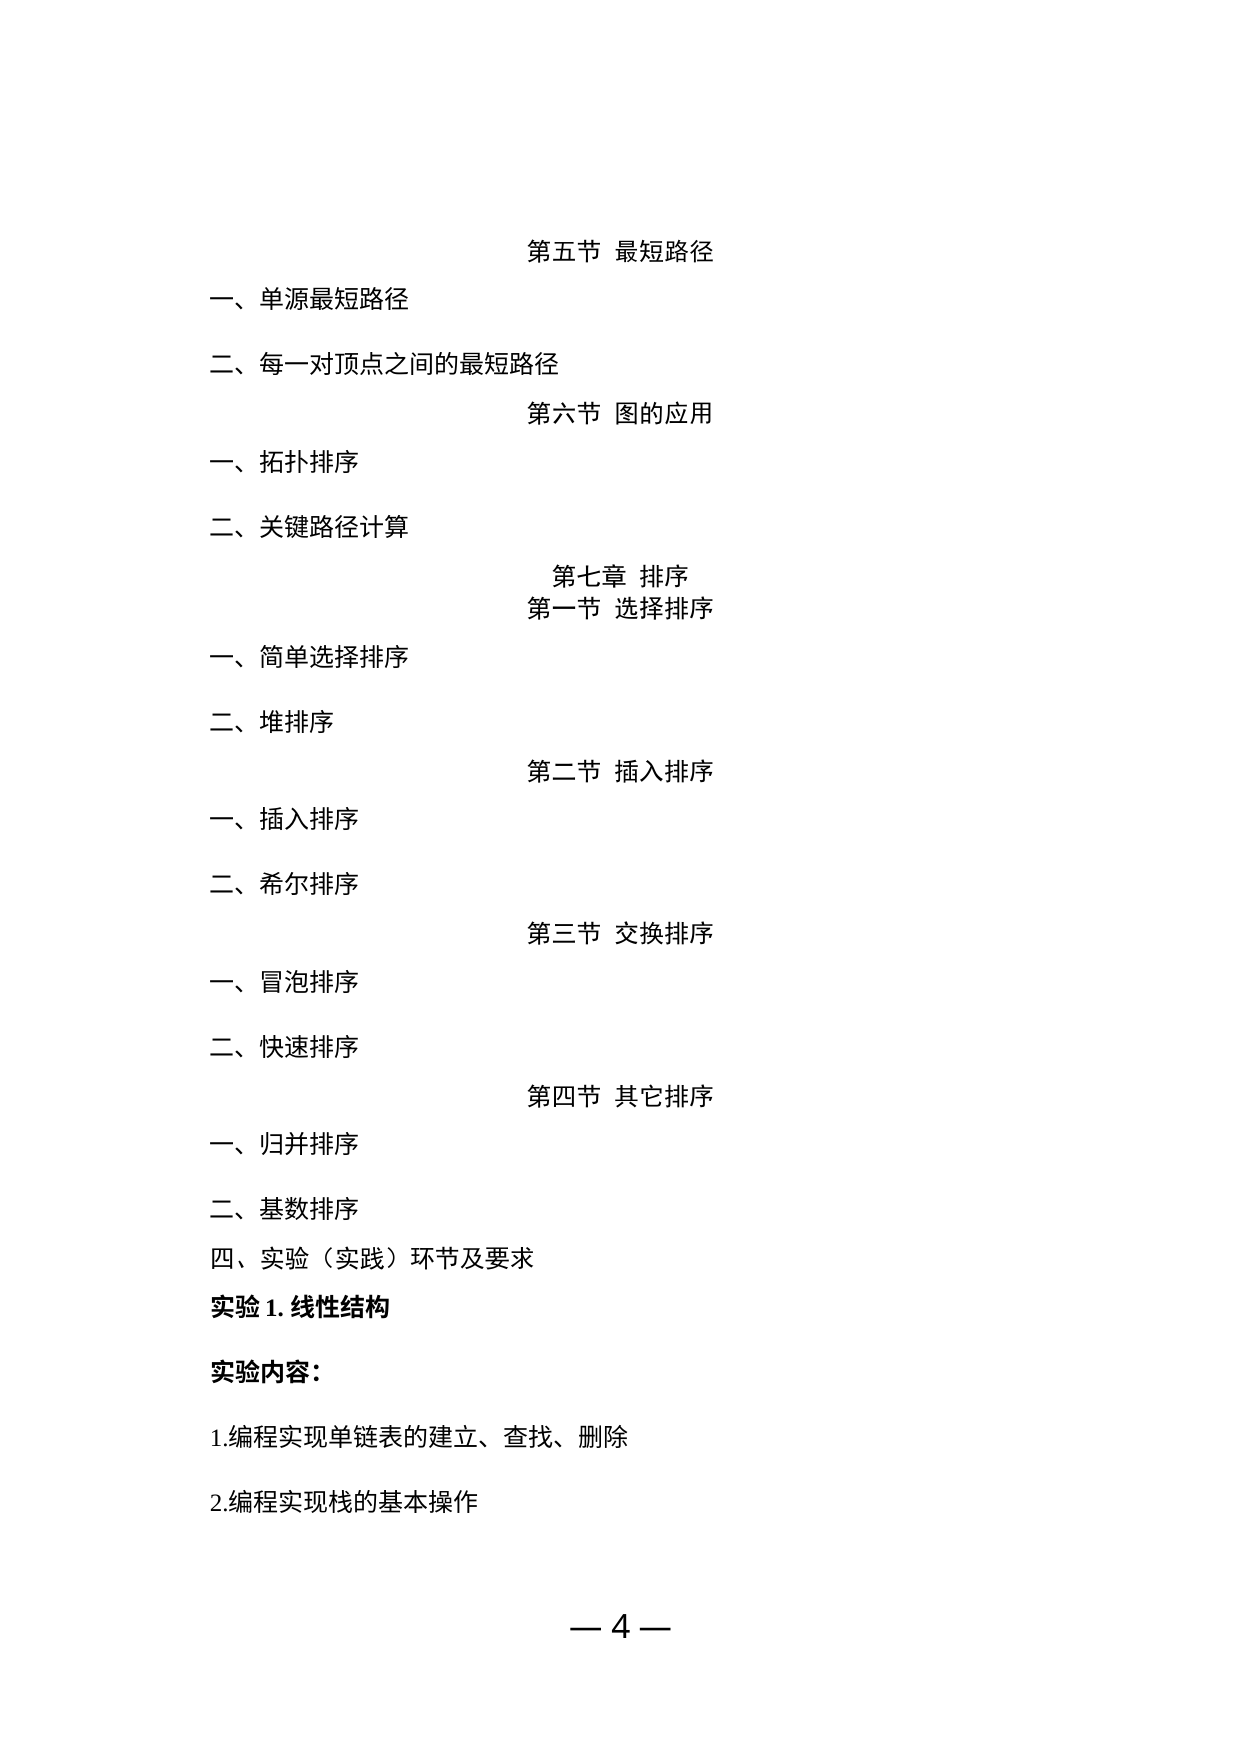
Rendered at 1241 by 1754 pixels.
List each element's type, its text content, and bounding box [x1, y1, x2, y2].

text 第七章 排序 [159, 558, 1081, 590]
text 一、单源最短路径 [159, 265, 1081, 330]
text 实验1. 线性结构 [159, 1273, 1081, 1338]
text 一、简单选择排序 [159, 623, 1081, 688]
text 第五节 最短路径 [159, 233, 1081, 265]
text 二、希尔排序 [159, 850, 1081, 915]
text 1.编程实现单链表的建立、查找、删除 [159, 1403, 1081, 1468]
text 一、插入排序 [159, 785, 1081, 850]
text 二、关键路径计算 [159, 493, 1081, 558]
text 一、归并排序 [159, 1110, 1081, 1175]
text 第一节 选择排序 [159, 590, 1081, 623]
text 二、堆排序 [159, 688, 1081, 753]
text 四、实验（实践）环节及要求 [159, 1240, 1081, 1273]
text 一、拓扑排序 [159, 428, 1081, 493]
text 第三节 交换排序 [159, 915, 1081, 948]
text 第二节 插入排序 [159, 753, 1081, 785]
text 第四节 其它排序 [159, 1078, 1081, 1110]
text 第六节 图的应用 [159, 395, 1081, 428]
text 2.编程实现栈的基本操作 [159, 1468, 1081, 1533]
text 二、快速排序 [159, 1013, 1081, 1078]
text 二、每一对顶点之间的最短路径 [159, 330, 1081, 395]
text 二、基数排序 [159, 1175, 1081, 1240]
text 一、冒泡排序 [159, 948, 1081, 1013]
text 实验内容： [159, 1338, 1081, 1403]
